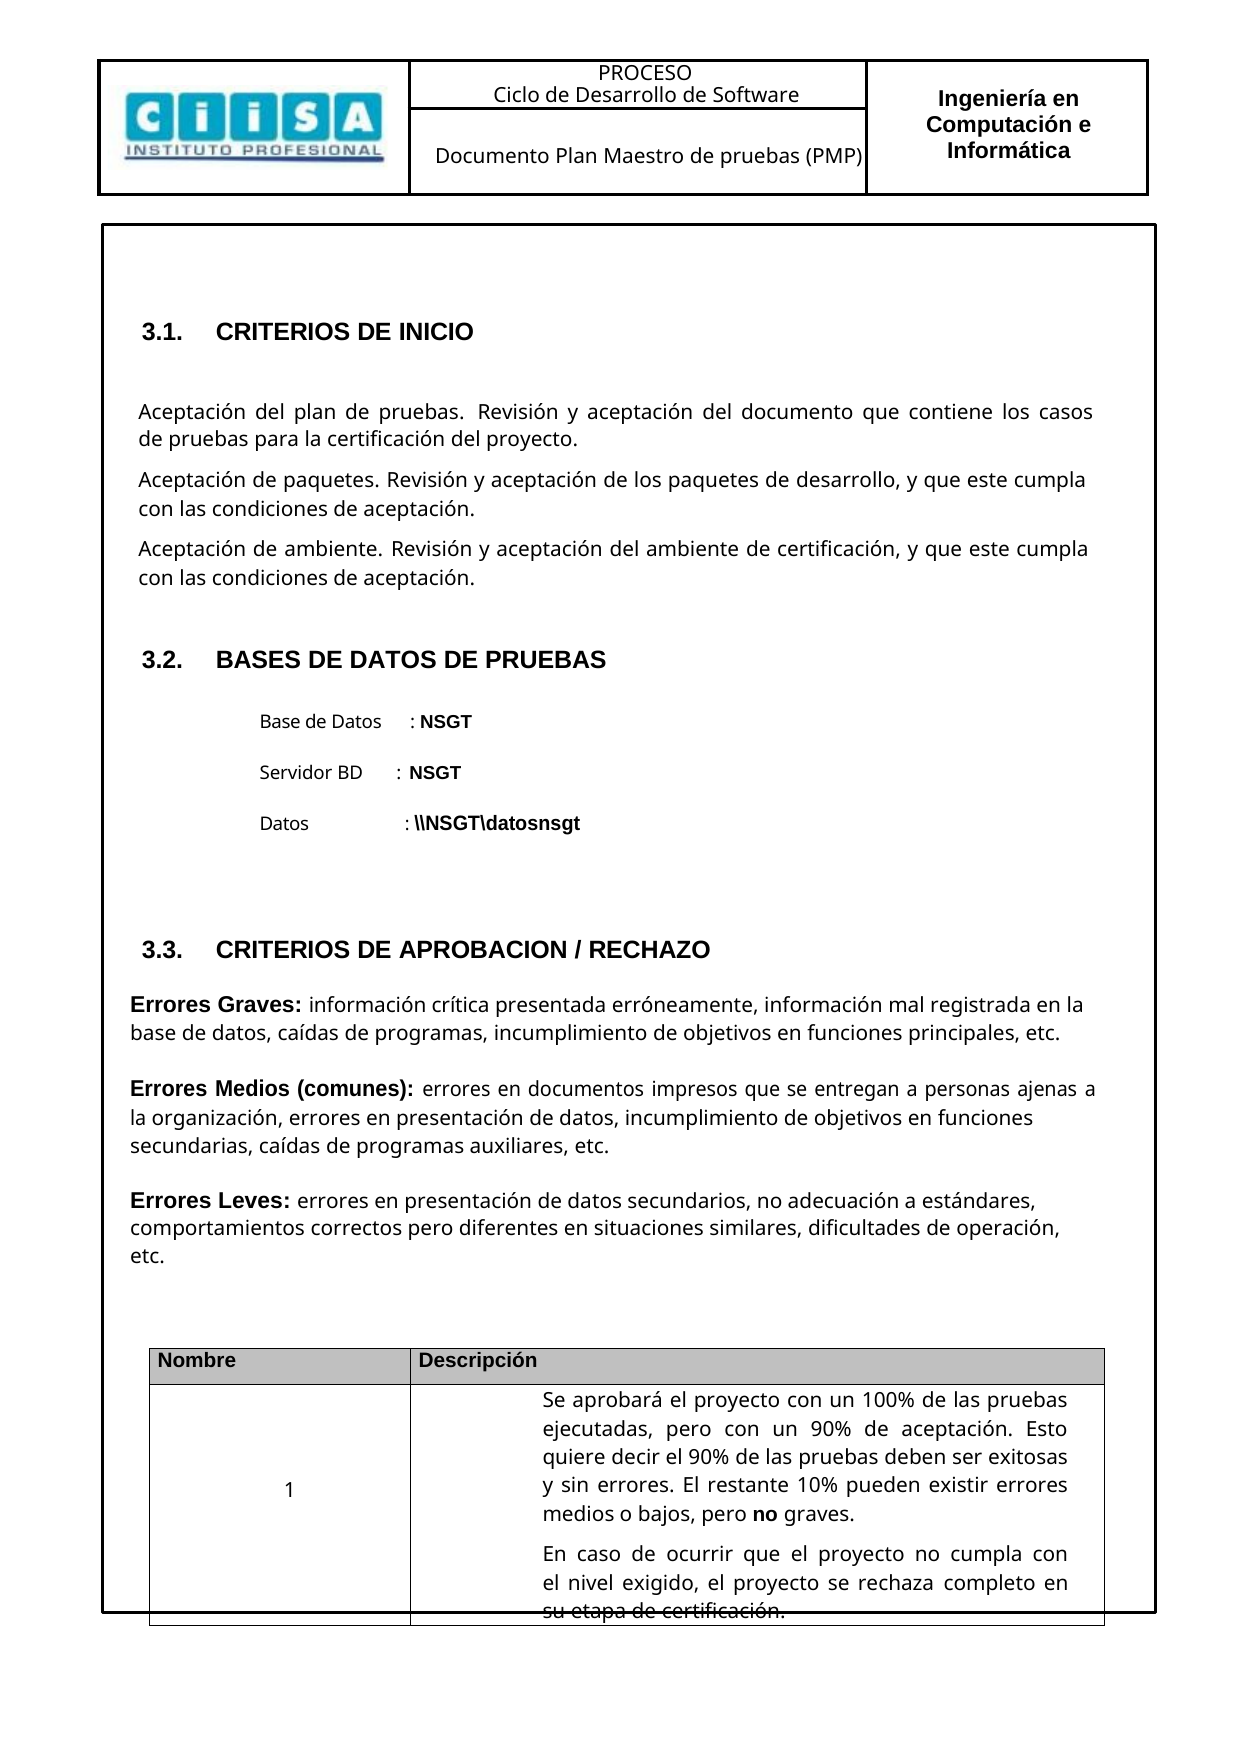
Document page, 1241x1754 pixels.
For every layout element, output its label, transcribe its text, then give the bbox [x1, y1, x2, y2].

text Errores Graves: información crítica presentada erróneamente, información mal registrada en la base de datos, caídas de programas, incumplimiento de objetivos en funciones principales, etc. [130, 990, 1089, 1047]
text Base de Datos : NSGT Servidor BD : NSGT [259, 709, 486, 785]
subtitle CRITERIOS DE INICIO [142, 317, 1163, 346]
text Aceptación de paquetes. Revisión y aceptación de los paquetes de desarrollo, y que este cumpla con las condiciones de aceptación. [138, 465, 1099, 522]
text Datos : \\NSGT\datosnsgt [259, 810, 1163, 836]
text Errores Leves: errores en presentación de datos secundarios, no adecuación a estándares, comportamientos correctos pero diferentes en situaciones similares, dificultades de operación, etc. [130, 1186, 1099, 1269]
table_header Nombre [150, 1349, 410, 1384]
table_cell Se aprobará el proyecto con un 100% de las pruebas ejecutadas, pero con un 90% de aceptación. Esto quiere decir el 90% de las pruebas deben ser exitosas y sin errores. El restante 10% pueden existir errores medios o bajos, pero no graves. En caso de ocurrir que el proyecto no cumpla con el nivel exigido, el proyecto se rechaza completo en su etapa de certificación. [411, 1385, 1104, 1625]
text Aceptación de ambiente. Revisión y aceptación del ambiente de certificación, y que este cumpla con las condiciones de aceptación. [138, 534, 1099, 591]
text Aceptación del plan de pruebas. Revisión y aceptación del documento que contiene los casos de pruebas para la certificación del proyecto. [138, 397, 1099, 453]
subtitle BASES DE DATOS DE PRUEBAS [142, 645, 1163, 674]
subtitle CRITERIOS DE APROBACION / RECHAZO [142, 935, 1163, 964]
picture [107, 85, 389, 170]
table_cell 1 [150, 1385, 410, 1625]
table_header Descripción [411, 1349, 1104, 1384]
text Errores Medios (comunes): errores en documentos impresos que se entregan a personas ajenas a la organización, errores en presentación de datos, incumplimiento de objetivos en funciones secundarias, caídas de programas auxiliares, etc. [130, 1074, 1099, 1160]
